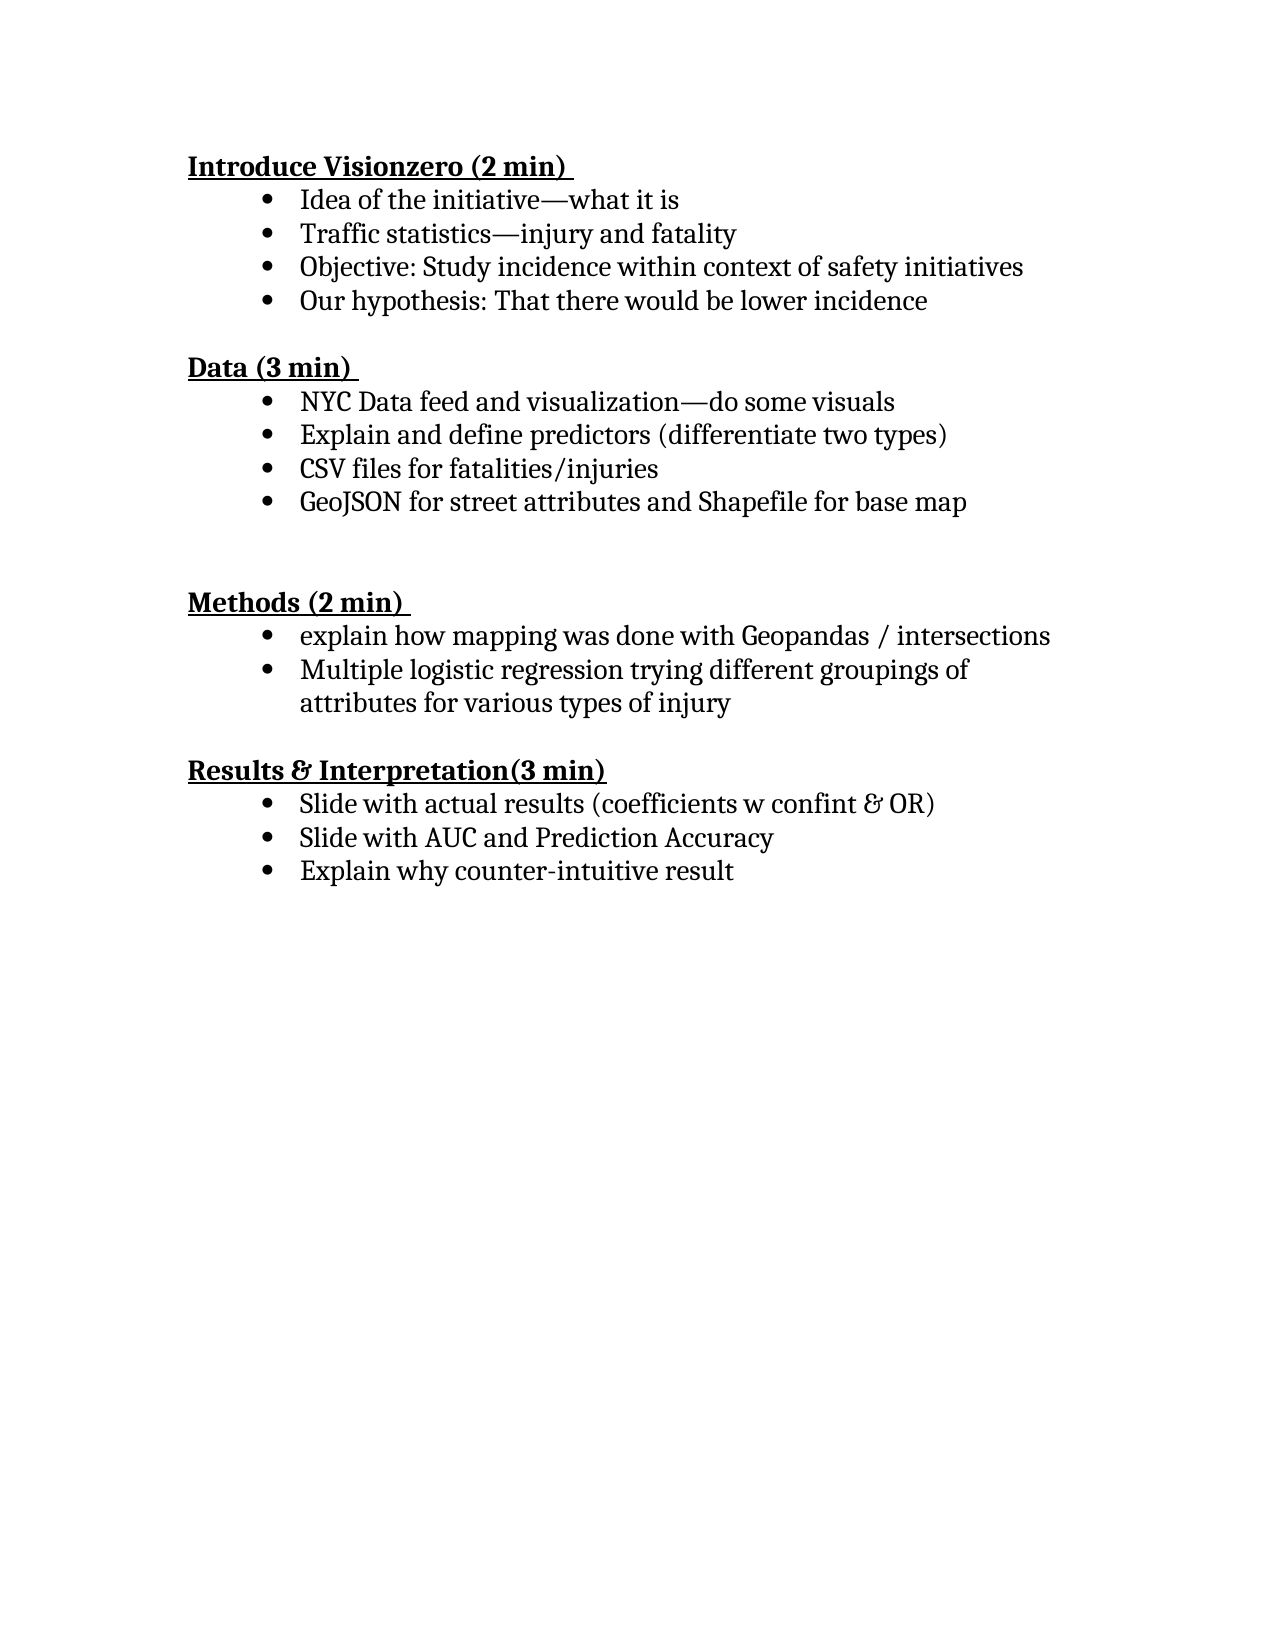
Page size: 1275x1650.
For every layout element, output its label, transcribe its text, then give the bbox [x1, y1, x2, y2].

list Multiple logistic regression trying different groupings of attributes for various types of injury [262, 653, 1087, 720]
list Explain and define predictors (differentiate two types) [262, 418, 1087, 452]
list Slide with actual results (coefficients w confint & OR) [262, 787, 1087, 821]
text Introduce Visionzero (2 min) [187, 150, 1087, 183]
list Explain why counter-intuitive result [262, 854, 1087, 888]
text Data (3 min) [187, 351, 1087, 385]
list Our hypothesis: That there would be lower incidence [262, 284, 1087, 318]
list NYC Data feed and visualization—do some visuals [262, 385, 1087, 418]
list Objective: Study incidence within context of safety initiatives [262, 251, 1087, 284]
list explain how mapping was done with Geopandas / intersections [262, 619, 1087, 653]
list Traffic statistics—injury and fatality [262, 217, 1087, 251]
text Results & Interpretation(3 min) [187, 754, 1087, 787]
list Idea of the initiative—what it is [262, 183, 1087, 217]
text Methods (2 min) [187, 586, 1087, 619]
list CSV files for fatalities/injuries [262, 452, 1087, 485]
list Slide with AUC and Prediction Accuracy [262, 821, 1087, 854]
list GeoJSON for street attributes and Shapefile for base map [262, 485, 1087, 519]
